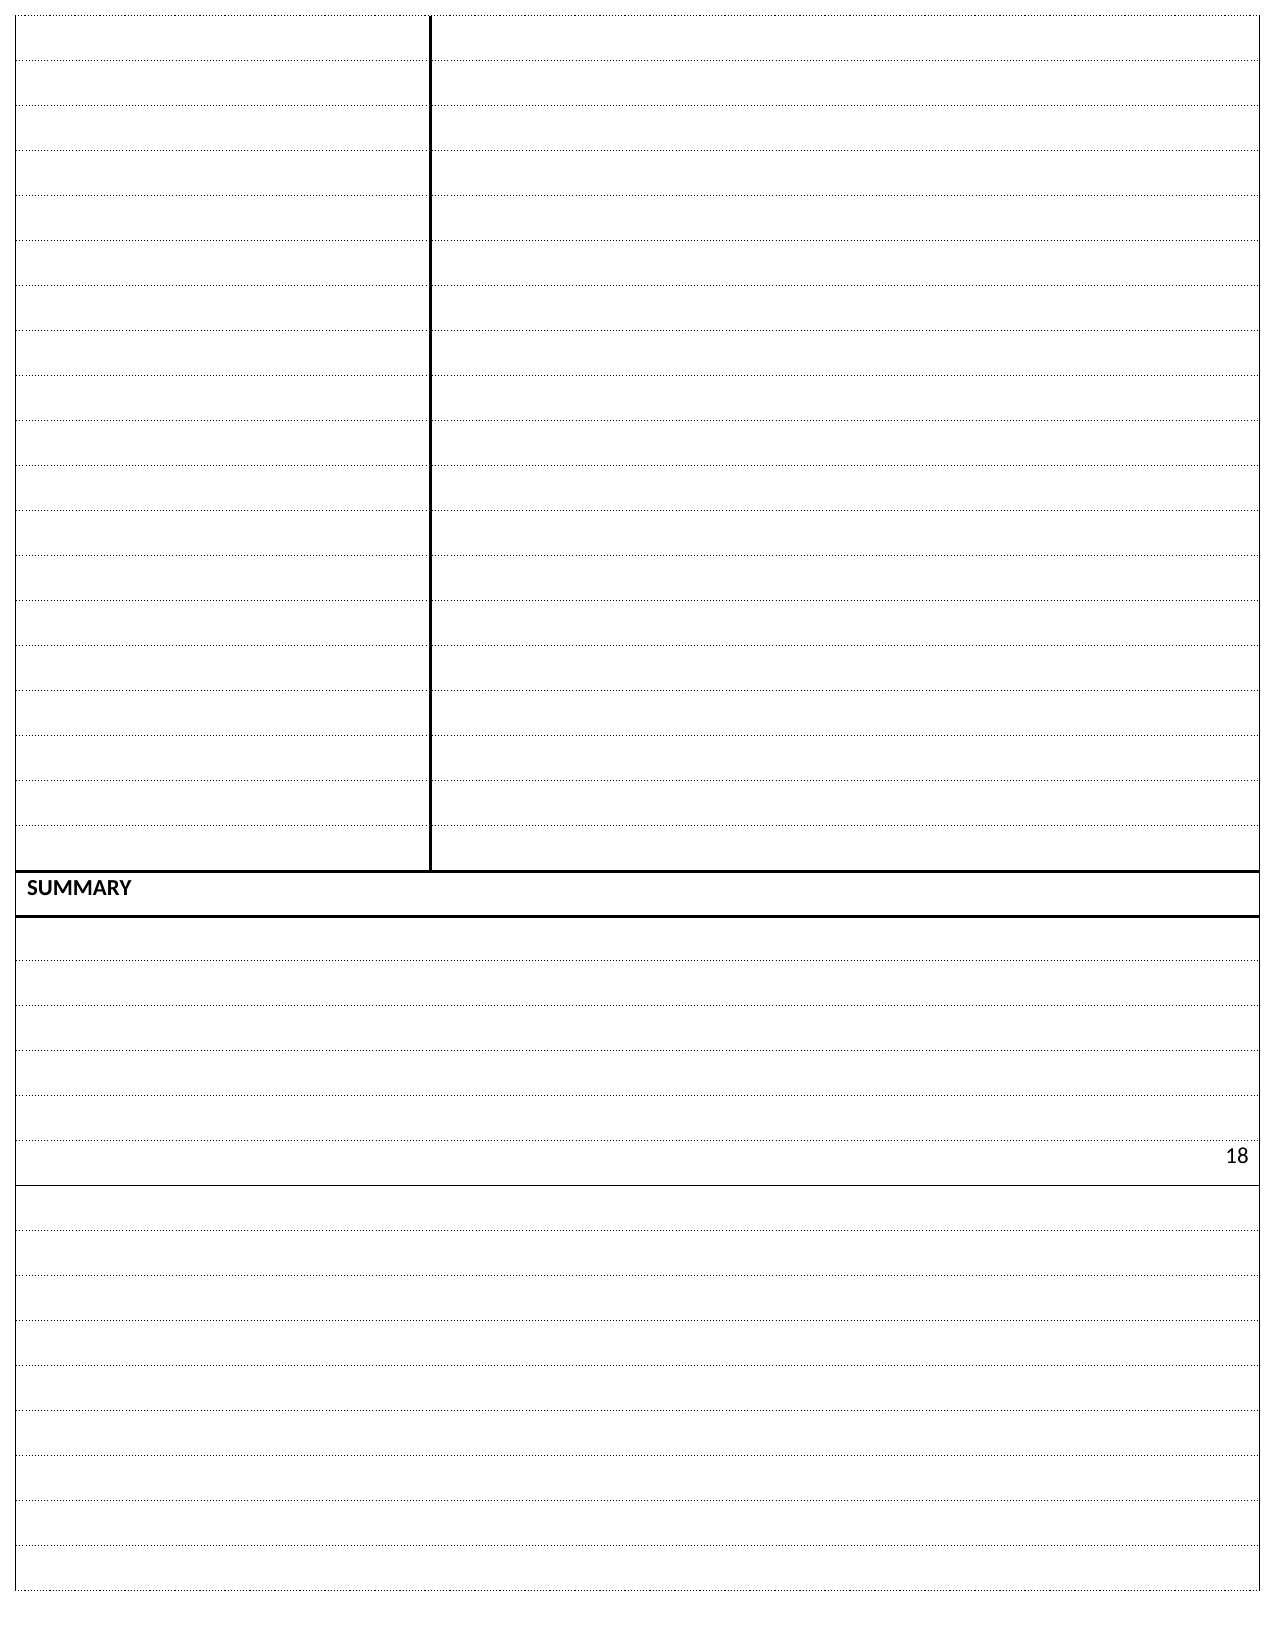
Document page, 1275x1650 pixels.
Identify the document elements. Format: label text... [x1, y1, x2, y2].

table_cell [16, 105, 429, 150]
table_cell [16, 150, 429, 195]
table_cell [16, 960, 1259, 1005]
table_cell [432, 555, 1259, 600]
table_cell [16, 1095, 1259, 1140]
table_cell [432, 15, 1259, 60]
table_cell [432, 375, 1259, 420]
table_cell [16, 1275, 1259, 1320]
table_cell [16, 600, 429, 645]
table_cell [16, 465, 429, 510]
table_cell [16, 1230, 1259, 1275]
table_cell [16, 1050, 1259, 1095]
table_cell [16, 1500, 1259, 1545]
table_cell [16, 510, 429, 555]
table_cell [432, 330, 1259, 375]
table_cell [16, 735, 429, 780]
table_cell [432, 690, 1259, 735]
table_cell [16, 690, 429, 735]
table_cell [16, 285, 429, 330]
table_cell [432, 465, 1259, 510]
table_cell SUMMARY [16, 873, 1259, 915]
table_cell [16, 645, 429, 690]
table_cell [432, 600, 1259, 645]
table_cell [16, 1005, 1259, 1050]
table_cell [432, 150, 1259, 195]
table_cell [16, 825, 429, 870]
table_cell [16, 1545, 1259, 1590]
table_cell [432, 240, 1259, 285]
table_cell [16, 1320, 1259, 1365]
table_cell [432, 645, 1259, 690]
table_cell [16, 330, 429, 375]
table_cell [432, 420, 1259, 465]
table_cell [432, 510, 1259, 555]
table_cell [16, 60, 429, 105]
table_cell [16, 420, 429, 465]
table_cell [16, 195, 429, 240]
table_cell [16, 555, 429, 600]
table_cell [16, 240, 429, 285]
table_cell [432, 195, 1259, 240]
table_cell [16, 780, 429, 825]
table_cell [432, 60, 1259, 105]
table_cell [16, 1455, 1259, 1500]
table_cell [16, 1365, 1259, 1410]
table_cell [432, 105, 1259, 150]
table_cell [16, 1186, 1259, 1230]
table_cell [16, 1410, 1259, 1455]
table_cell [432, 285, 1259, 330]
table_cell 18 [16, 1140, 1259, 1185]
table_cell [16, 375, 429, 420]
table_cell [16, 15, 430, 60]
table_cell [432, 825, 1259, 870]
table_cell [432, 780, 1259, 825]
table_cell [432, 735, 1259, 780]
table_cell [16, 918, 1259, 960]
